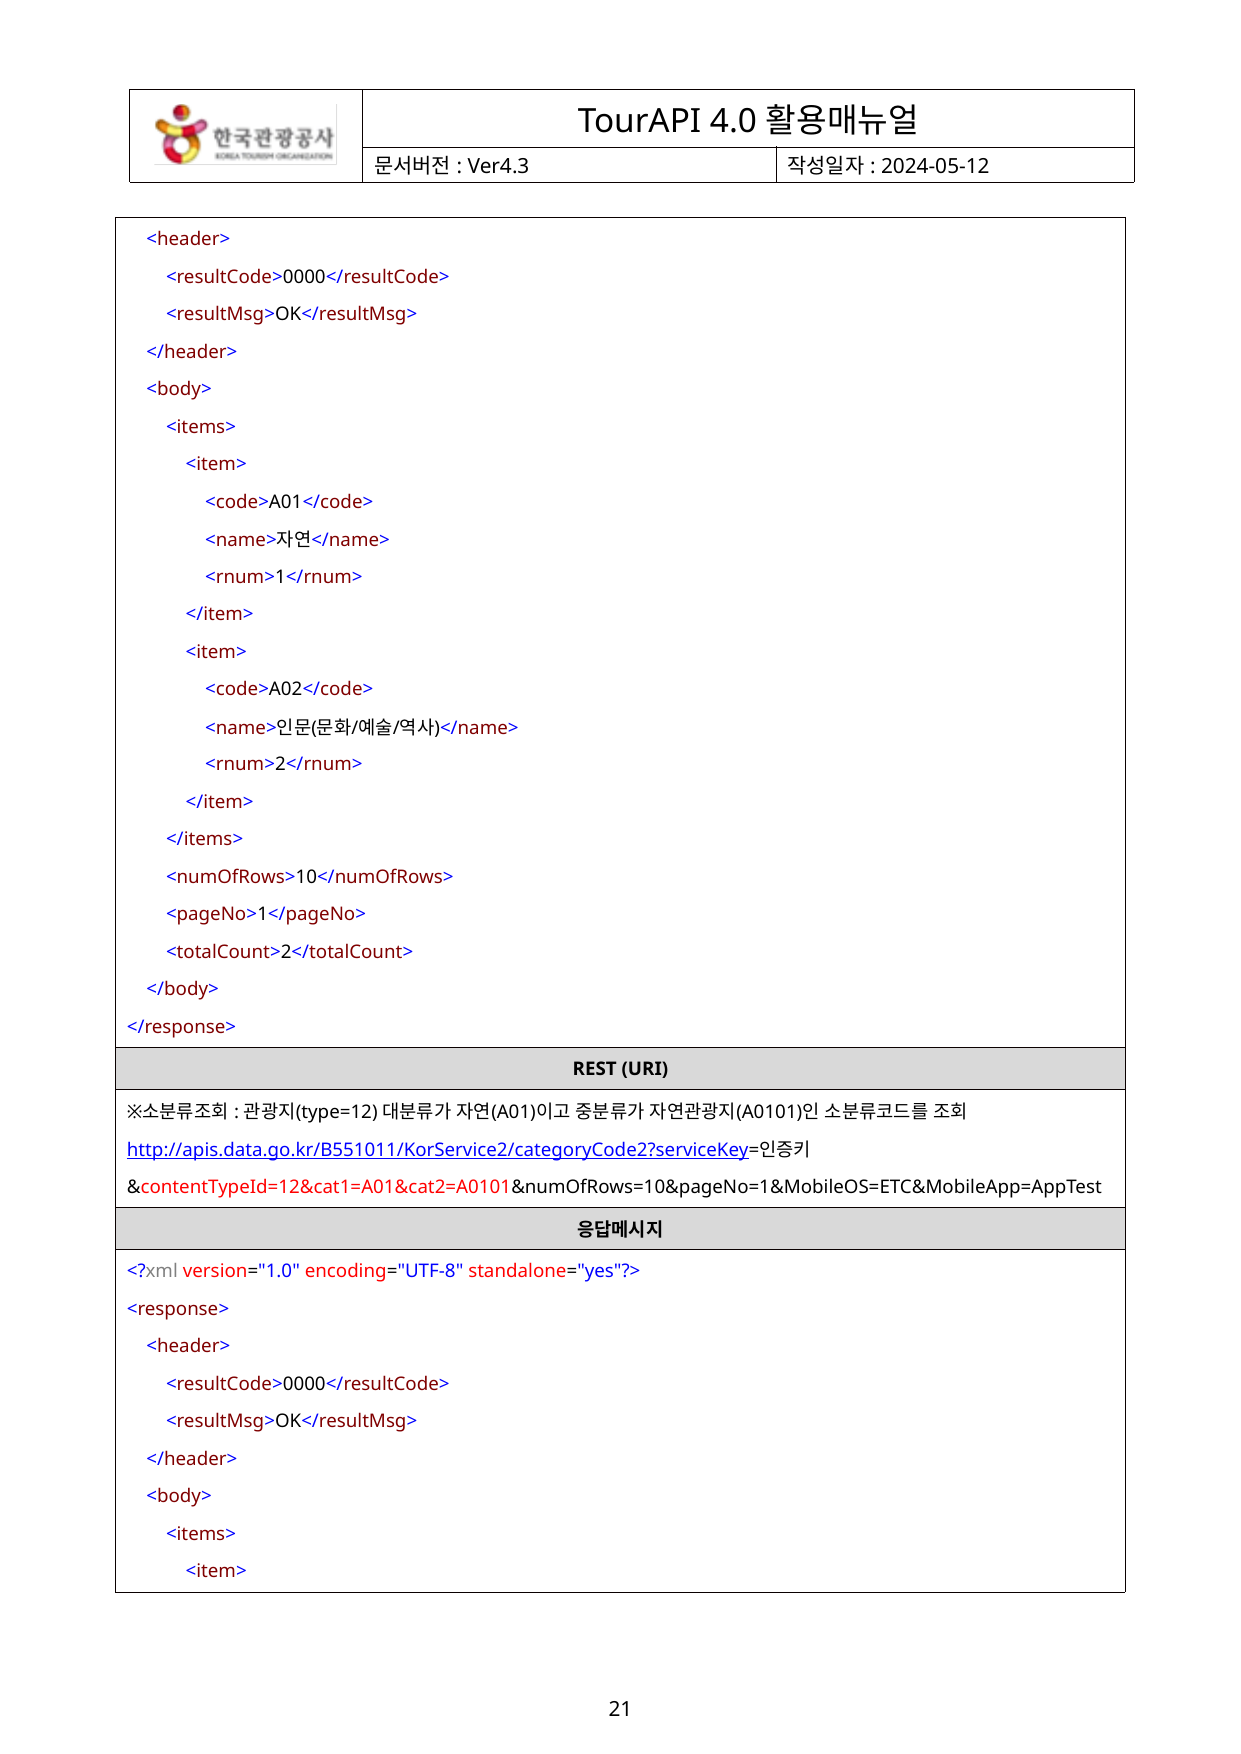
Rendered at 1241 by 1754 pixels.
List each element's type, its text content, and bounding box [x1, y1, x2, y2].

table_cell REST (URI) [116, 1048, 1125, 1089]
picture [154, 104, 338, 167]
table_cell ※소분류조회 : 관광지(type=12) 대분류가 자연(A01)이고 중분류가 자연관광지(A0101)인 소분류코드를 조회 http://apis.data.go.kr/B551011/KorService2/categoryCode2?serviceKey=인증키&contentTypeId=12&cat1=A01&cat2=A0101&numOfRows=10&pageNo=1&MobileOS=ETC&MobileApp=AppTest [116, 1090, 1125, 1207]
table_cell 응답메시지 [116, 1208, 1125, 1249]
